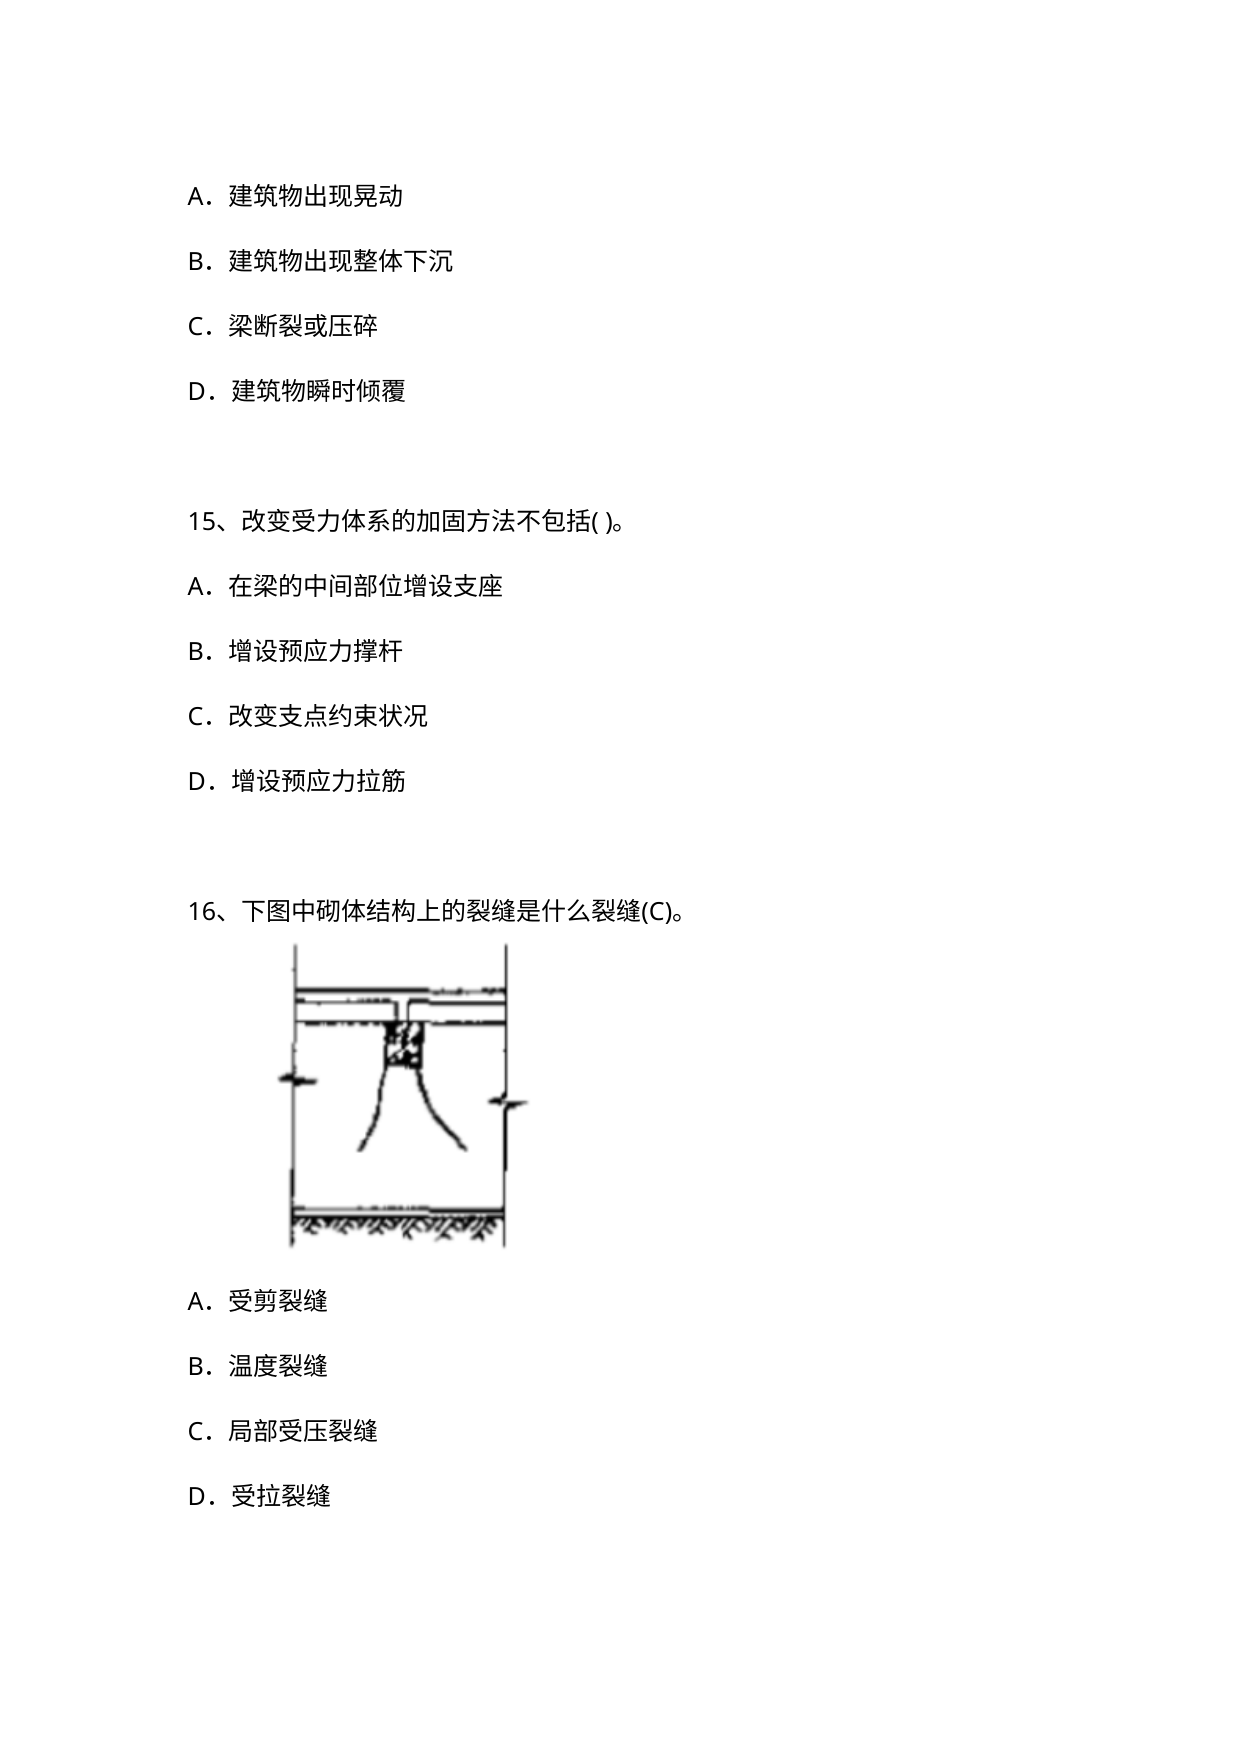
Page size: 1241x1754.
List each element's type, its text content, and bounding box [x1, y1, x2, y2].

text A．受剪裂缝 [187, 1267, 1053, 1332]
text D．增设预应力拉筋 [187, 747, 1053, 812]
text B．增设预应力撑杆 [187, 617, 1053, 682]
text D．受拉裂缝 [187, 1462, 1053, 1527]
text C．改变支点约束状况 [187, 682, 1053, 747]
text A．在梁的中间部位增设支座 [187, 552, 1053, 617]
text B．温度裂缝 [187, 1332, 1053, 1397]
text A．建筑物出现晃动 [187, 162, 1053, 227]
text D．建筑物瞬时倾覆 [187, 357, 1053, 422]
text B．建筑物出现整体下沉 [187, 227, 1053, 292]
text 16、下图中砌体结构上的裂缝是什么裂缝(C)。 [187, 877, 1053, 942]
picture [187, 942, 618, 1261]
text 15、改变受力体系的加固方法不包括( )。 [187, 487, 1053, 552]
text C．局部受压裂缝 [187, 1397, 1053, 1462]
text C．梁断裂或压碎 [187, 292, 1053, 357]
